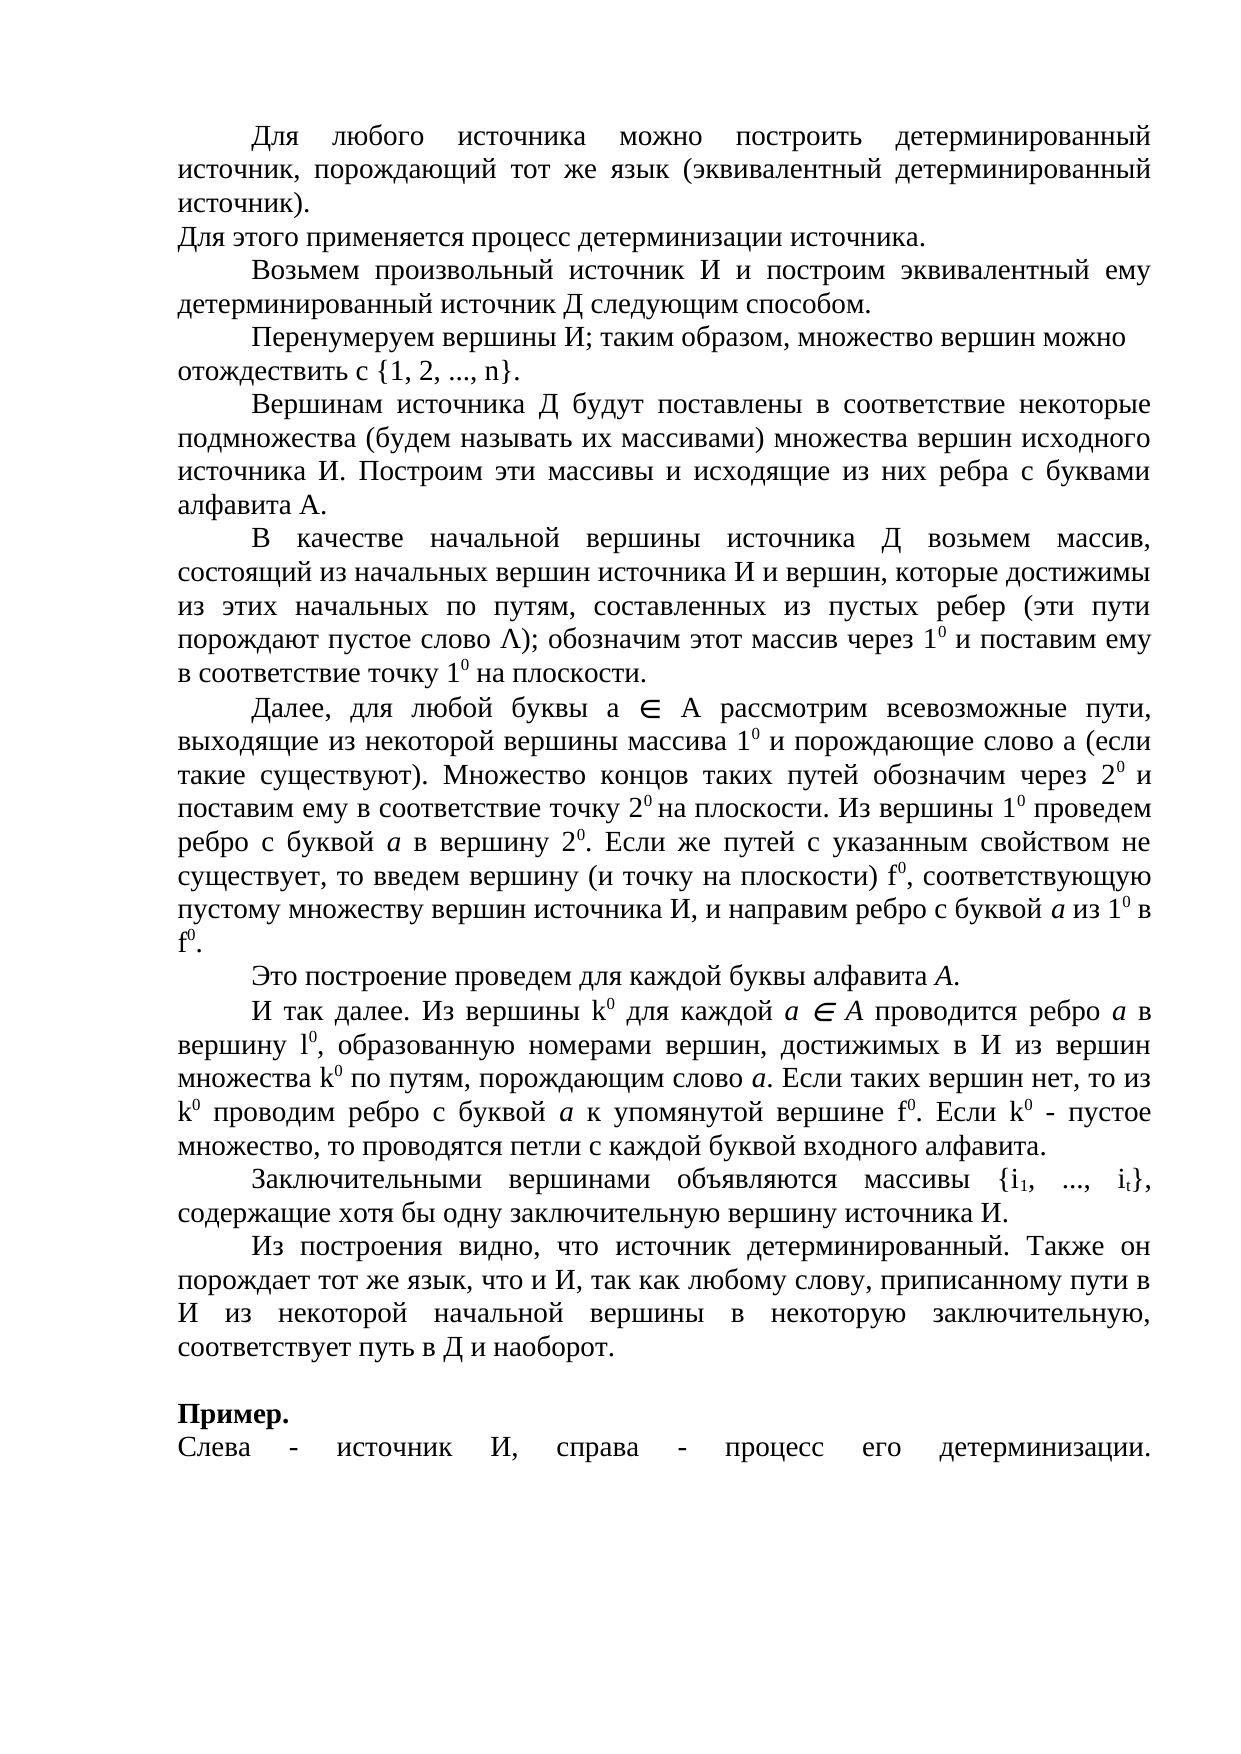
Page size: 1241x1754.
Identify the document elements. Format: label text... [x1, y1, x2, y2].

text Это построение проведем для каждой буквы алфавита A. [177, 958, 1152, 992]
text Перенумеруем вершины И; таким образом, множество вершин можно [177, 319, 1152, 353]
text Слева - источник И, справа - процесс его детерминизации. [177, 1429, 1152, 1491]
text Вершинам источника Д будут поставлены в соответствие некоторые подмножества (будем называть их массивами) множества вершин исходного источника И. Построим эти массивы и исходящие из них ребра с буквами алфавита A. [177, 386, 1152, 521]
text Возьмем произвольный источник И и построим эквивалентный ему детерминированный источник Д следующим способом. [177, 252, 1152, 319]
text Для этого применяется процесс детерминизации источника. [177, 219, 1152, 252]
text Для любого источника можно построить детерминированный источник, порождающий тот же язык (эквивалентный детерминированный источник). [177, 118, 1152, 219]
text В качестве начальной вершины источника Д возьмем массив, состоящий из начальных вершин источника И и вершин, которые достижимы из этих начальных по путям, составленных из пустых ребер (эти пути порождают пустое слово Λ); обозначим этот массив через 10 и поставим ему в соответствие точку 10 на плоскости. [177, 521, 1152, 688]
text Пример. [177, 1396, 1152, 1429]
text И так далее. Из вершины k0 для каждой a ∈ A проводится ребро a в вершину l0, образованную номерами вершин, достижимых в И из вершин множества k0 по путям, порождающим слово a. Если таких вершин нет, то из k0 проводим ребро с буквой a к упомянутой вершине f0. Если k0 - пустое множество, то проводятся петли с каждой буквой входного алфавита. [177, 992, 1152, 1161]
text отождествить с {1, 2, ..., n}. [177, 353, 1152, 386]
text Из построения видно, что источник детерминированный. Также он порождает тот же язык, что и И, так как любому слову, приписанному пути в И из некоторой начальной вершины в некоторую заключительную, соответствует путь в Д и наоборот. [177, 1228, 1152, 1362]
text Заключительными вершинами объявляются массивы {i1, ..., it}, содержащие хотя бы одну заключительную вершину источника И. [177, 1161, 1152, 1228]
text Далее, для любой буквы a ∈ A рассмотрим всевозможные пути, выходящие из некоторой вершины массива 10 и порождающие слово a (если такие существуют). Множество концов таких путей обозначим через 20 и поставим ему в соответствие точку 20 на плоскости. Из вершины 10 проведем ребро с буквой a в вершину 20. Если же путей с указанным свойством не существует, то введем вершину (и точку на плоскости) f0, соответствующую пустому множеству вершин источника И, и направим ребро с буквой a из 10 в f0. [177, 688, 1152, 958]
